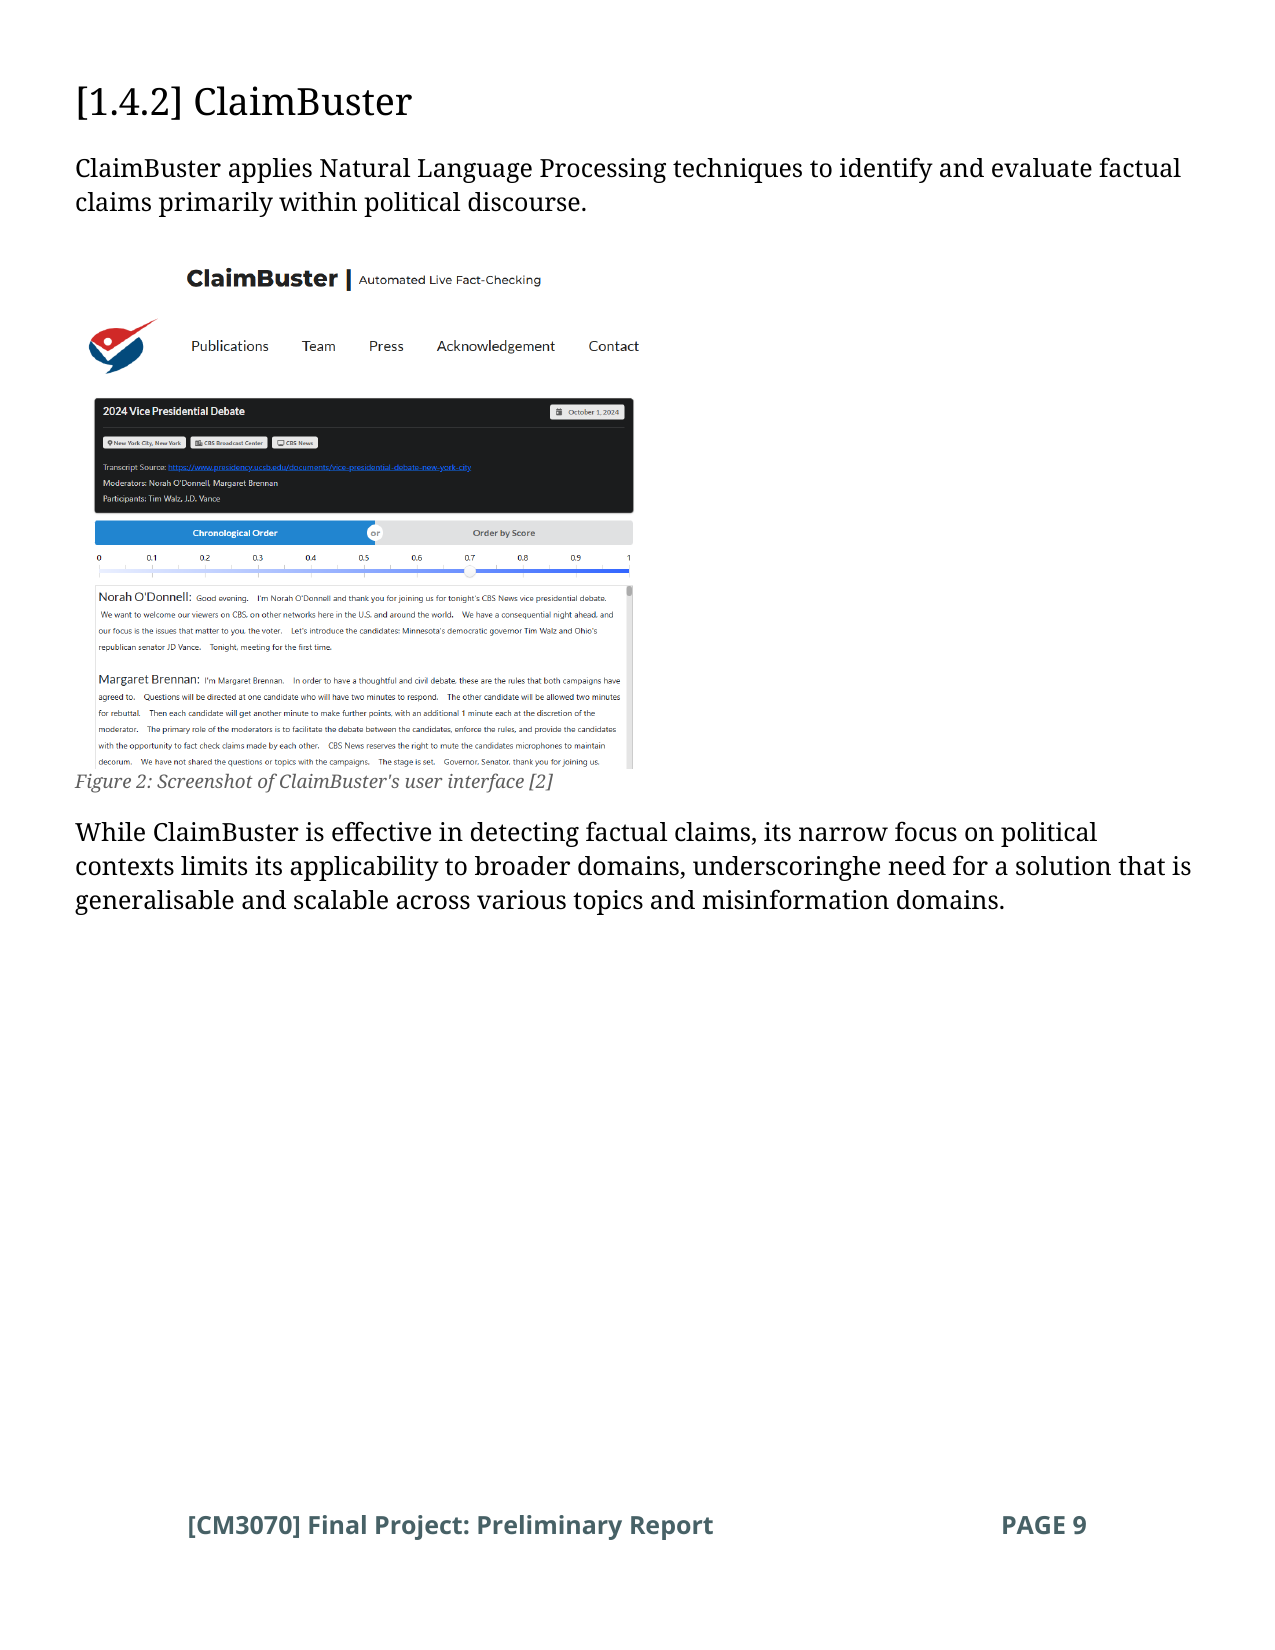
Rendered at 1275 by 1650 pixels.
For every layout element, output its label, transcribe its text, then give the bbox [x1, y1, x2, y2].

text Figure 2: Screenshot of ClaimBuster's user interface [2] [75, 768, 1200, 794]
text While ClaimBuster is effective in detecting factual claims, its narrow focus on political contexts limits its applicability to broader domains, underscoringhe need for a solution that is generalisable and scalable across various topics and misinformation domains. [75, 815, 1200, 917]
picture [75, 253, 651, 769]
text ClaimBuster applies Natural Language Processing techniques to identify and evaluate factual claims primarily within political discourse. [75, 151, 1200, 219]
subtitle [1.4.2] ClaimBuster [75, 75, 1200, 126]
